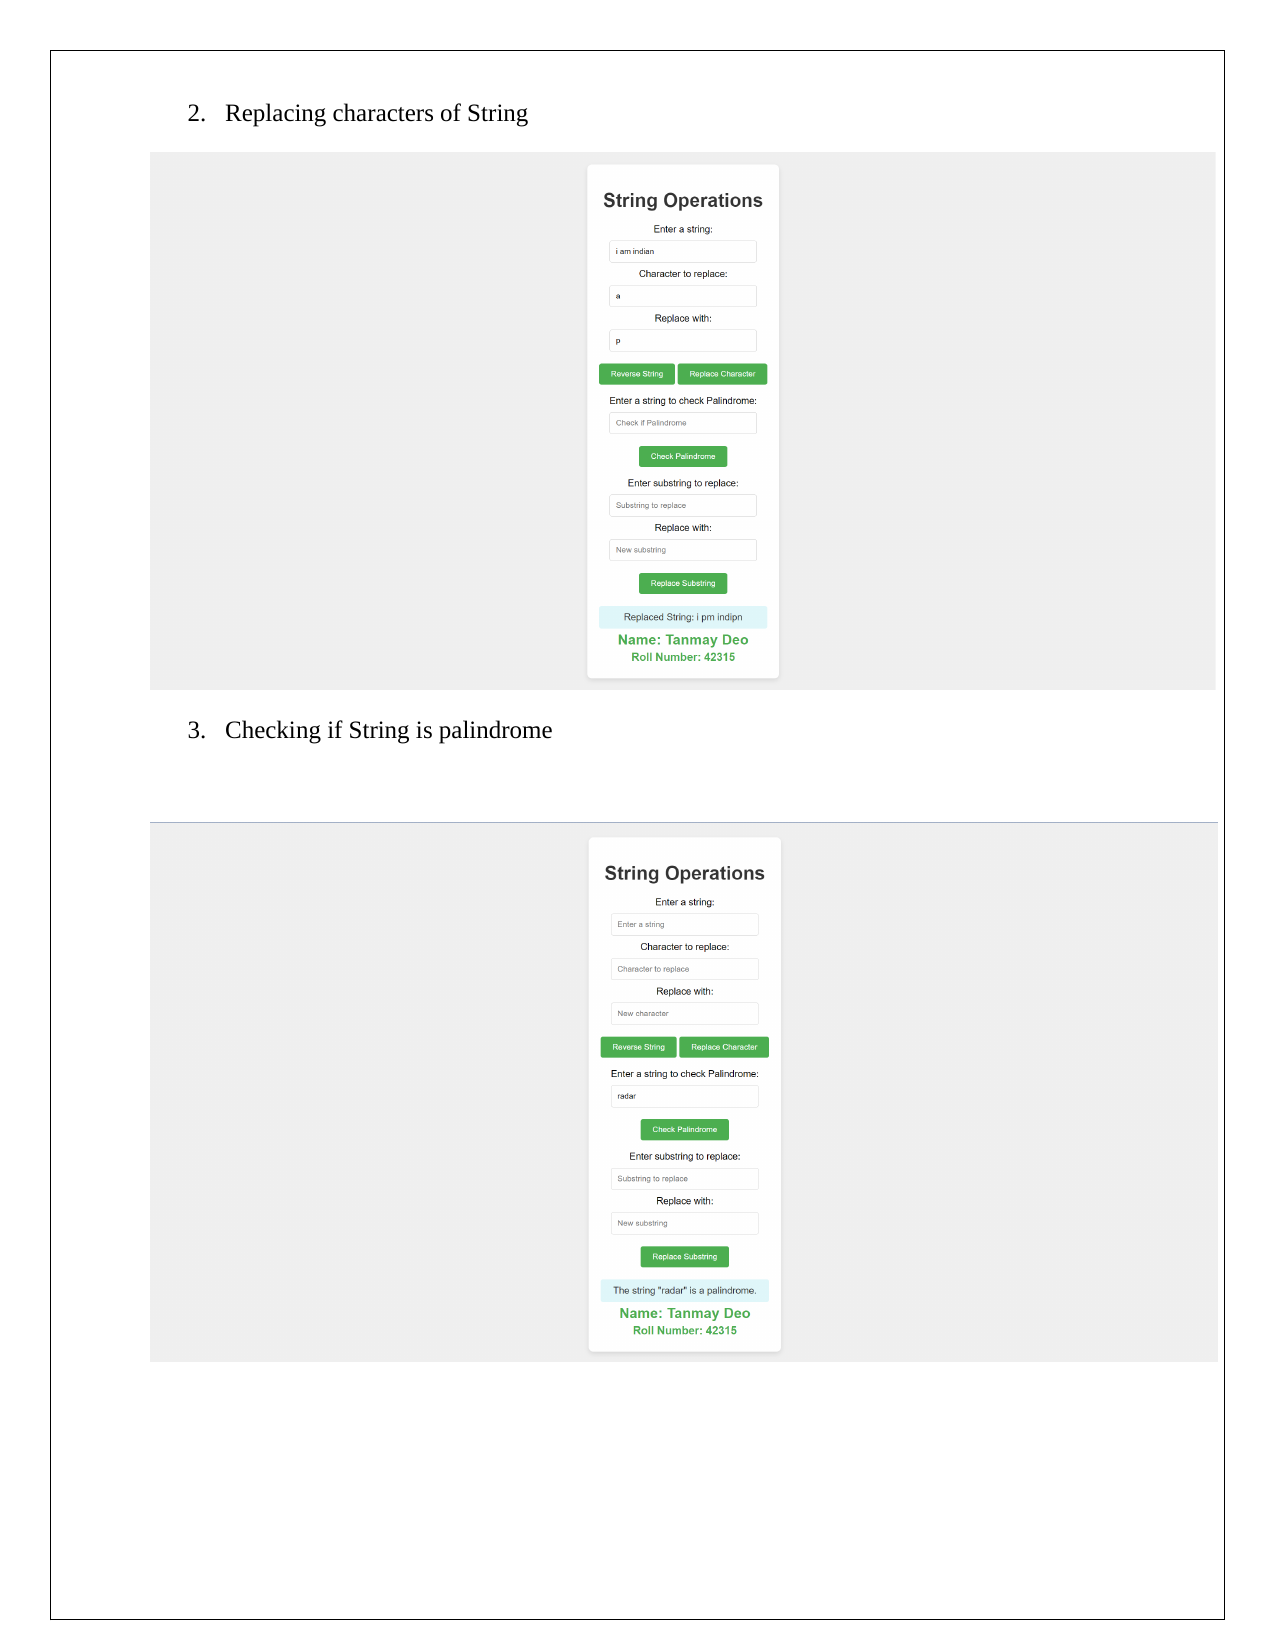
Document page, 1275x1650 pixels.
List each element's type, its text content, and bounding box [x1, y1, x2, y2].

picture [150, 152, 1216, 690]
picture [150, 822, 1218, 1362]
list Replacing characters of String [187, 98, 1125, 127]
list Checking if String is palindrome [187, 715, 1125, 743]
